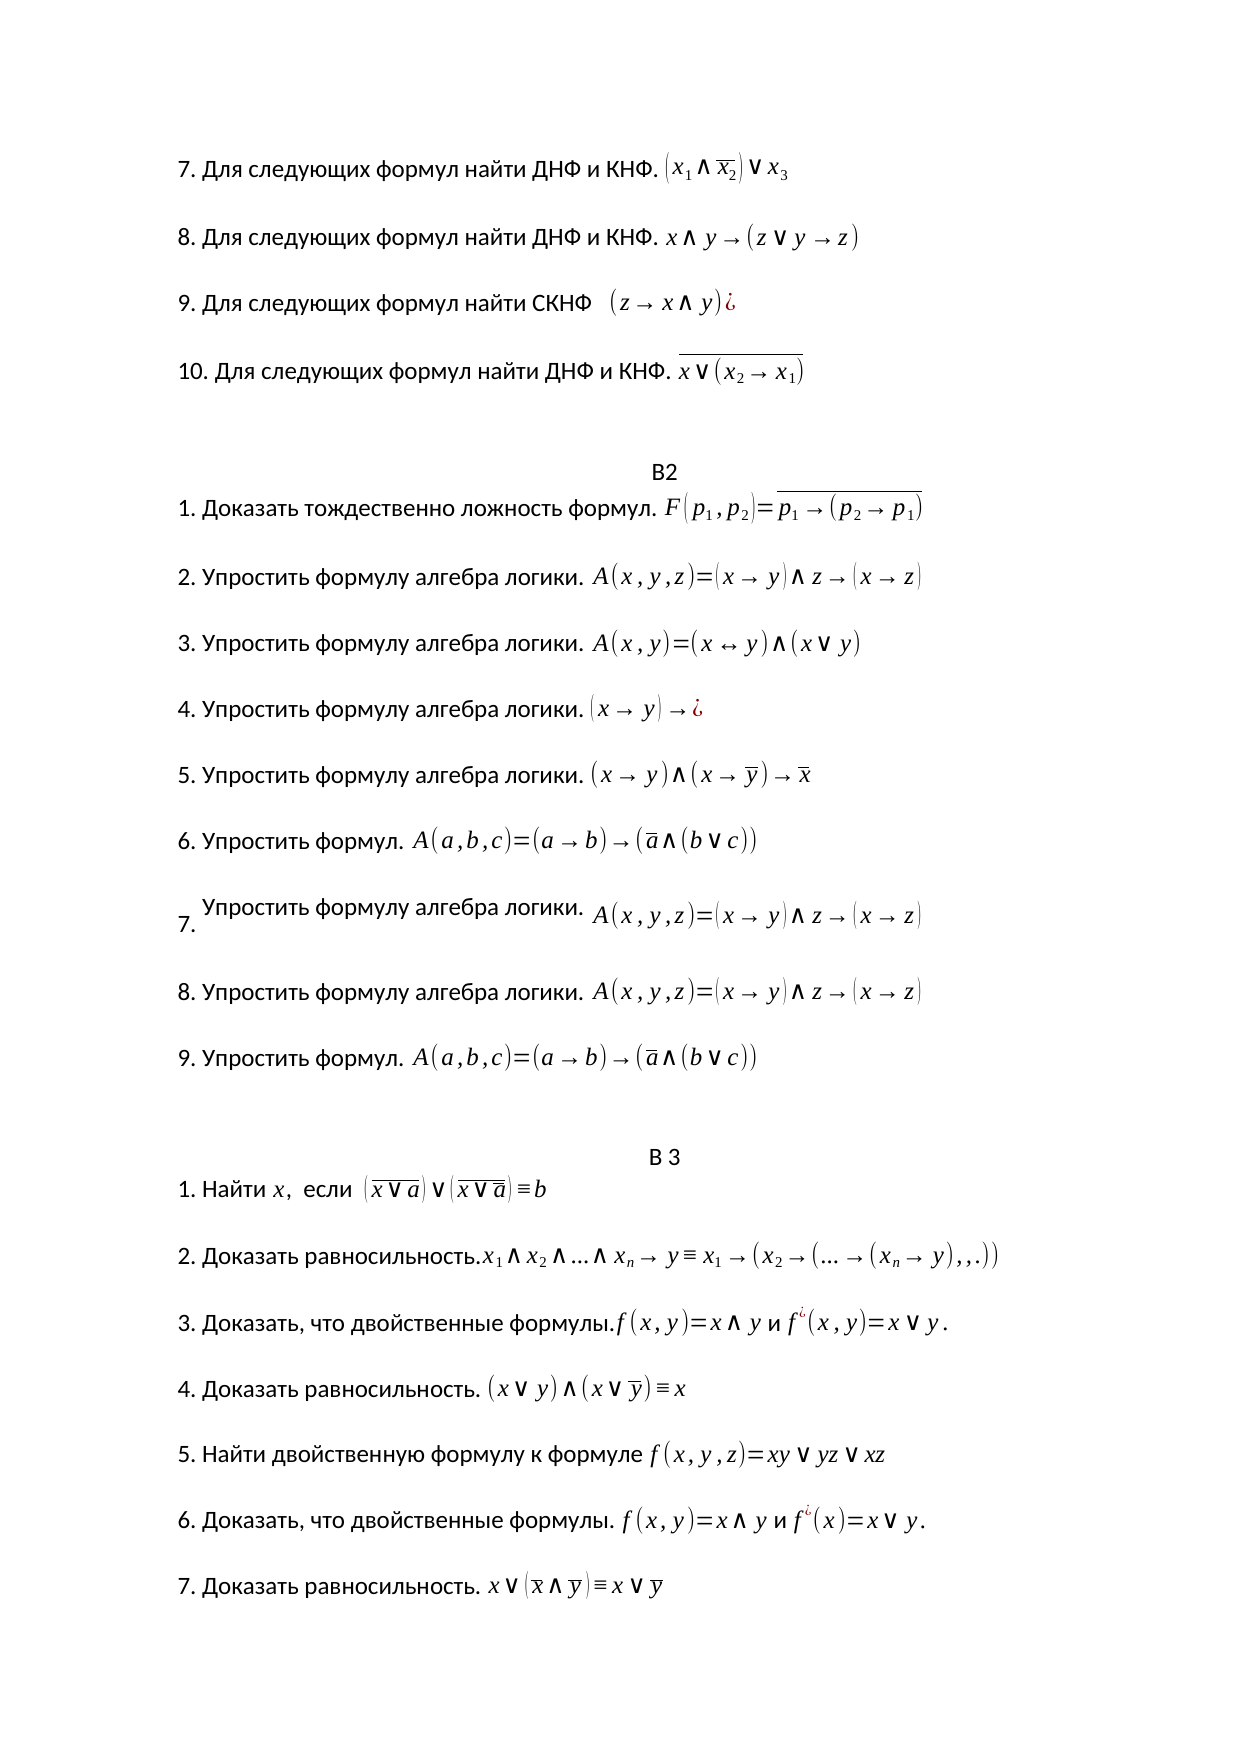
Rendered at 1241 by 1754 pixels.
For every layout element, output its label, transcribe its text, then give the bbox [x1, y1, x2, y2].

text 7. Доказать равносильность. [177, 1570, 1152, 1601]
text 5. Упростить формулу алгебра логики. [177, 759, 1152, 790]
text 9. Упростить формул. [177, 1042, 1152, 1072]
text 8. Упростить формулу алгебра логики. [177, 976, 1152, 1007]
text B2 [177, 456, 1152, 487]
text 4. Доказать равносильность. [177, 1373, 1152, 1403]
text 1. Доказать тождественно ложность формул. [177, 489, 1152, 526]
text 9. Для следующих формул найти СКНФ [177, 287, 1152, 317]
text 3. Доказать, что двойственные формулы. и [177, 1307, 1152, 1337]
text 8. Для следующих формул найти ДНФ и КНФ. [177, 221, 1152, 252]
text 3. Упростить формулу алгебра логики. [177, 627, 1152, 658]
text 2. Доказать равносильность. [177, 1239, 1152, 1272]
text 5. Найти двойственную формулу к формуле [177, 1439, 1152, 1469]
text 2. Упростить формулу алгебра логики. [177, 561, 1152, 592]
text 1. Найти , если [177, 1174, 1152, 1204]
text 4. Упростить формулу алгебра логики. [177, 693, 1152, 724]
text B 3 [177, 1141, 1152, 1171]
text 7. Упростить формулу алгебра логики. [177, 891, 1152, 939]
text 10. Для следующих формул найти ДНФ и КНФ. [177, 353, 1152, 388]
text 7. Для следующих формул найти ДНФ и КНФ. [177, 151, 1152, 186]
text 6. Доказать, что двойственные формулы. и [177, 1504, 1152, 1535]
text 6. Упростить формул. [177, 825, 1152, 856]
